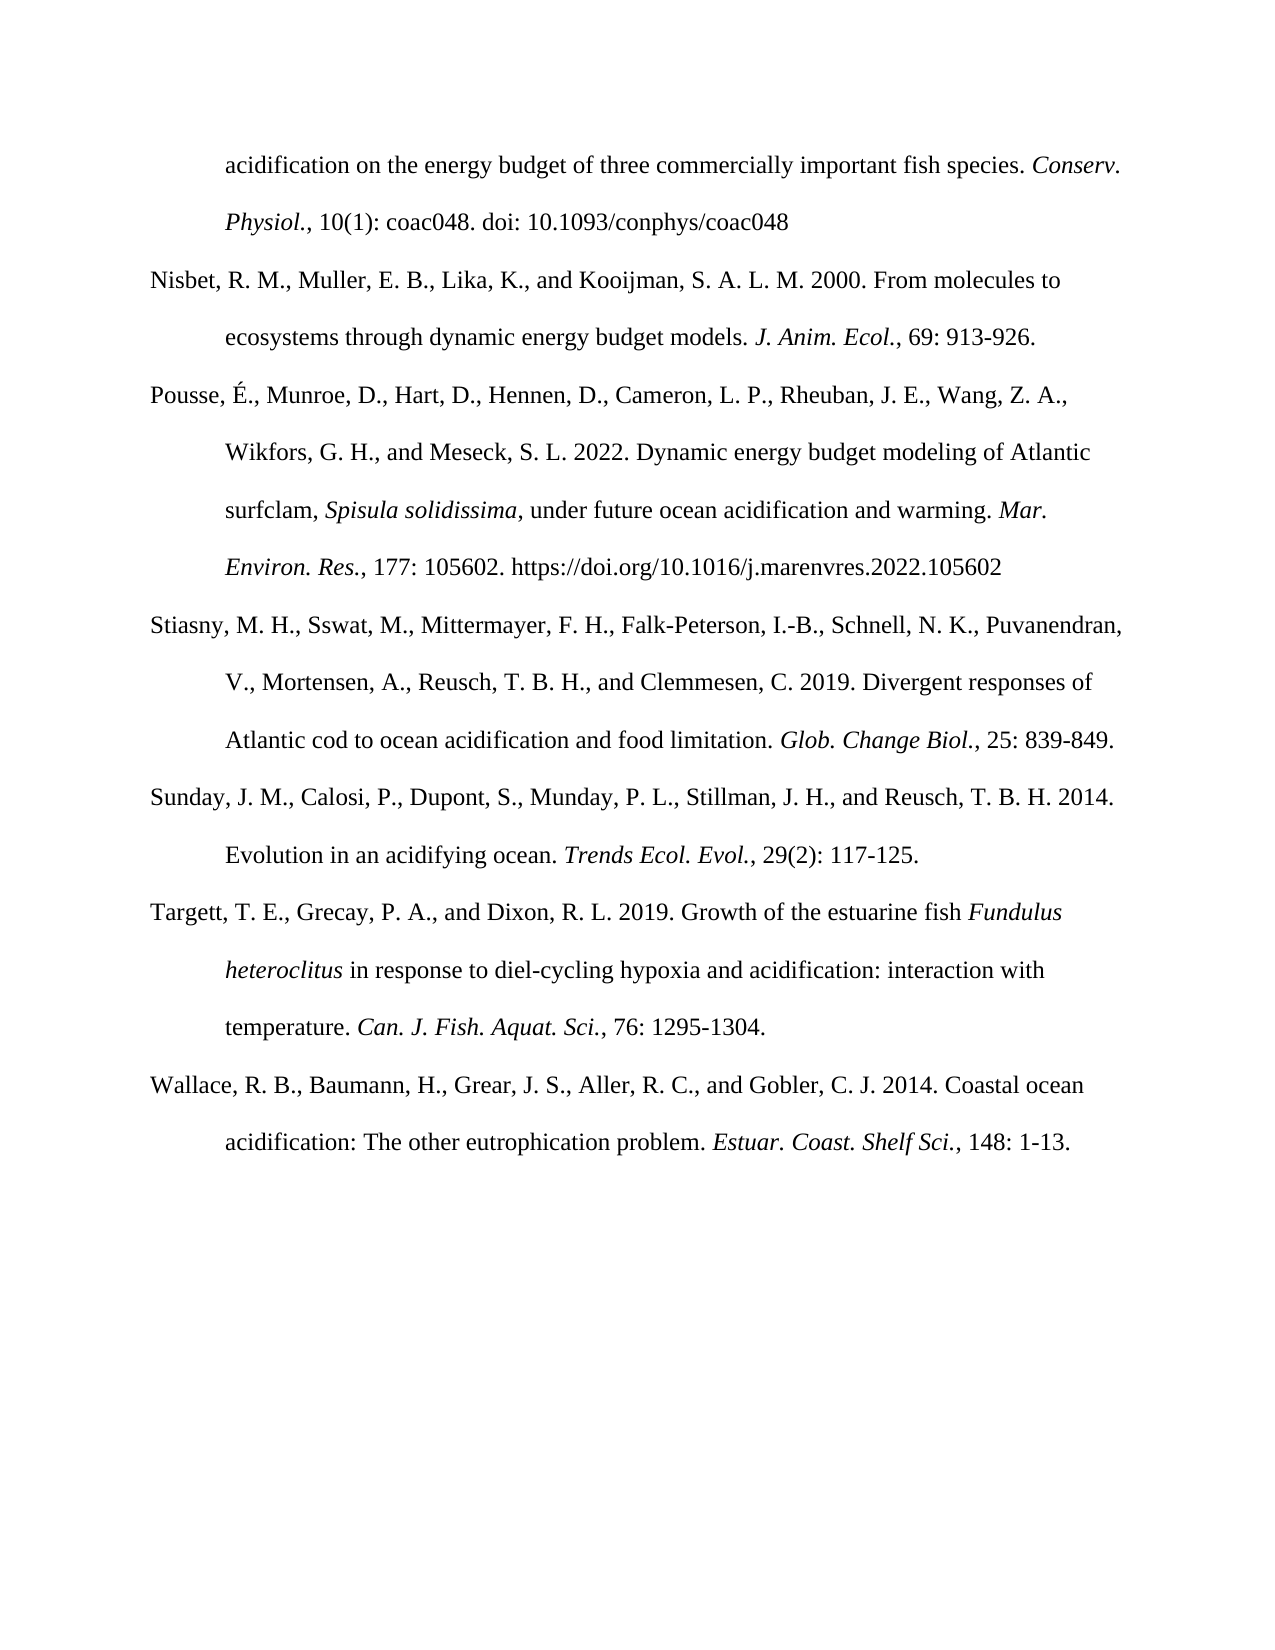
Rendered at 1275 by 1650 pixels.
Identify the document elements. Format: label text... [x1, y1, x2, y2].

text Stiasny, M. H., Sswat, M., Mittermayer, F. H., Falk-Peterson, I.-B., Schnell, N. K., Puvanendran, V., Mortensen, A., Reusch, T. B. H., and Clemmesen, C. 2019. Divergent responses of Atlantic cod to ocean acidification and food limitation. Glob. Change Biol., 25: 839-849. [150, 610, 1125, 754]
text Pousse, É., Munroe, D., Hart, D., Hennen, D., Cameron, L. P., Rheuban, J. E., Wang, Z. A., Wikfors, G. H., and Meseck, S. L. 2022. Dynamic energy budget modeling of Atlantic surfclam, Spisula solidissima, under future ocean acidification and warming. Mar. Environ. Res., 177: 105602. https://doi.org/10.1016/j.marenvres.2022.105602 [150, 380, 1125, 581]
text Sunday, J. M., Calosi, P., Dupont, S., Munday, P. L., Stillman, J. H., and Reusch, T. B. H. 2014. Evolution in an acidifying ocean. Trends Ecol. Evol., 29(2): 117-125. [150, 782, 1125, 869]
text Targett, T. E., Grecay, P. A., and Dixon, R. L. 2019. Growth of the estuarine fish Fundulus heteroclitus in response to diel-cycling hypoxia and acidification: interaction with temperature. Can. J. Fish. Aquat. Sci., 76: 1295-1304. [150, 897, 1125, 1041]
text Wallace, R. B., Baumann, H., Grear, J. S., Aller, R. C., and Gobler, C. J. 2014. Coastal ocean acidification: The other eutrophication problem. Estuar. Coast. Shelf Sci., 148: 1-13. [150, 1070, 1125, 1156]
text Nisbet, R. M., Muller, E. B., Lika, K., and Kooijman, S. A. L. M. 2000. From molecules to ecosystems through dynamic energy budget models. J. Anim. Ecol., 69: 913-926. [150, 265, 1125, 351]
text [150, 150, 1125, 236]
